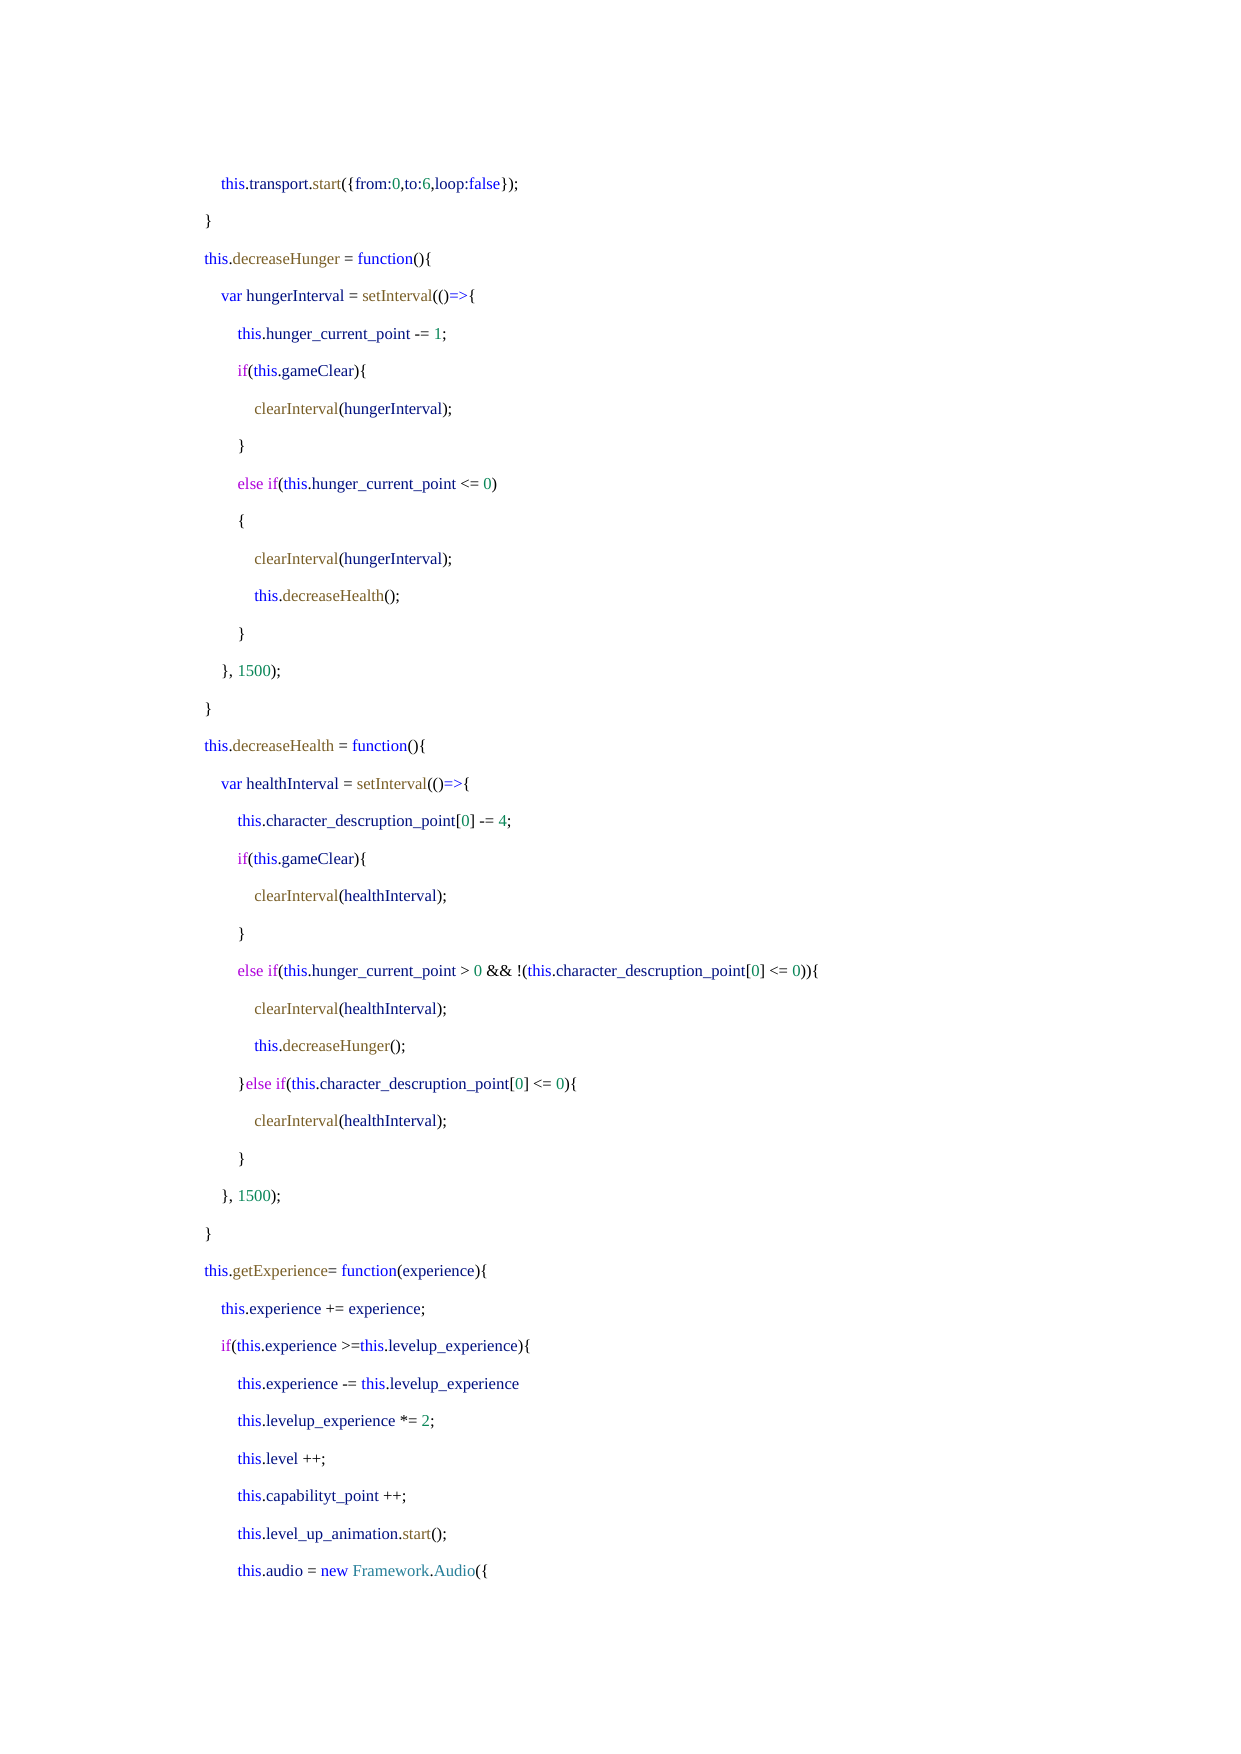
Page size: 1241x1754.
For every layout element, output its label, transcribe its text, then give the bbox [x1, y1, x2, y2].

text clearInterval(hungerInterval); [187, 539, 1053, 577]
text }else if(this.character_descruption_point[0] <= 0){ [187, 1064, 1053, 1102]
text clearInterval(healthInterval); [187, 989, 1053, 1027]
text this.audio = new Framework.Audio({ [187, 1552, 1053, 1589]
text this.transport.start({from:0,to:6,loop:false}); [187, 164, 1053, 202]
text this.experience += experience; [187, 1289, 1053, 1327]
text } [187, 427, 1053, 464]
text } [187, 614, 1053, 652]
text this.hunger_current_point -= 1; [187, 314, 1053, 352]
text this.levelup_experience *= 2; [187, 1402, 1053, 1439]
text }, 1500); [187, 652, 1053, 689]
text } [187, 689, 1053, 727]
text clearInterval(healthInterval); [187, 877, 1053, 914]
text this.character_descruption_point[0] -= 4; [187, 802, 1053, 839]
text clearInterval(healthInterval); [187, 1102, 1053, 1139]
text this.decreaseHunger = function(){ [187, 239, 1053, 277]
text var hungerInterval = setInterval(()=>{ [187, 277, 1053, 314]
text this.level_up_animation.start(); [187, 1514, 1053, 1552]
text this.decreaseHunger(); [187, 1027, 1053, 1064]
text else if(this.hunger_current_point > 0 && !(this.character_descruption_point[0] <= 0)){ [187, 952, 1053, 989]
text if(this.experience >=this.levelup_experience){ [187, 1327, 1053, 1364]
text } [187, 1139, 1053, 1177]
text this.level ++; [187, 1439, 1053, 1477]
text this.capabilityt_point ++; [187, 1477, 1053, 1514]
text } [187, 202, 1053, 239]
text this.decreaseHealth(); [187, 577, 1053, 614]
text clearInterval(hungerInterval); [187, 389, 1053, 427]
text this.getExperience= function(experience){ [187, 1252, 1053, 1289]
text var healthInterval = setInterval(()=>{ [187, 764, 1053, 802]
text { [187, 502, 1053, 539]
text }, 1500); [187, 1177, 1053, 1214]
text this.experience -= this.levelup_experience [187, 1364, 1053, 1402]
text else if(this.hunger_current_point <= 0) [187, 464, 1053, 502]
text if(this.gameClear){ [187, 839, 1053, 877]
text } [187, 1214, 1053, 1252]
text this.decreaseHealth = function(){ [187, 727, 1053, 764]
text if(this.gameClear){ [187, 352, 1053, 389]
text } [187, 914, 1053, 952]
